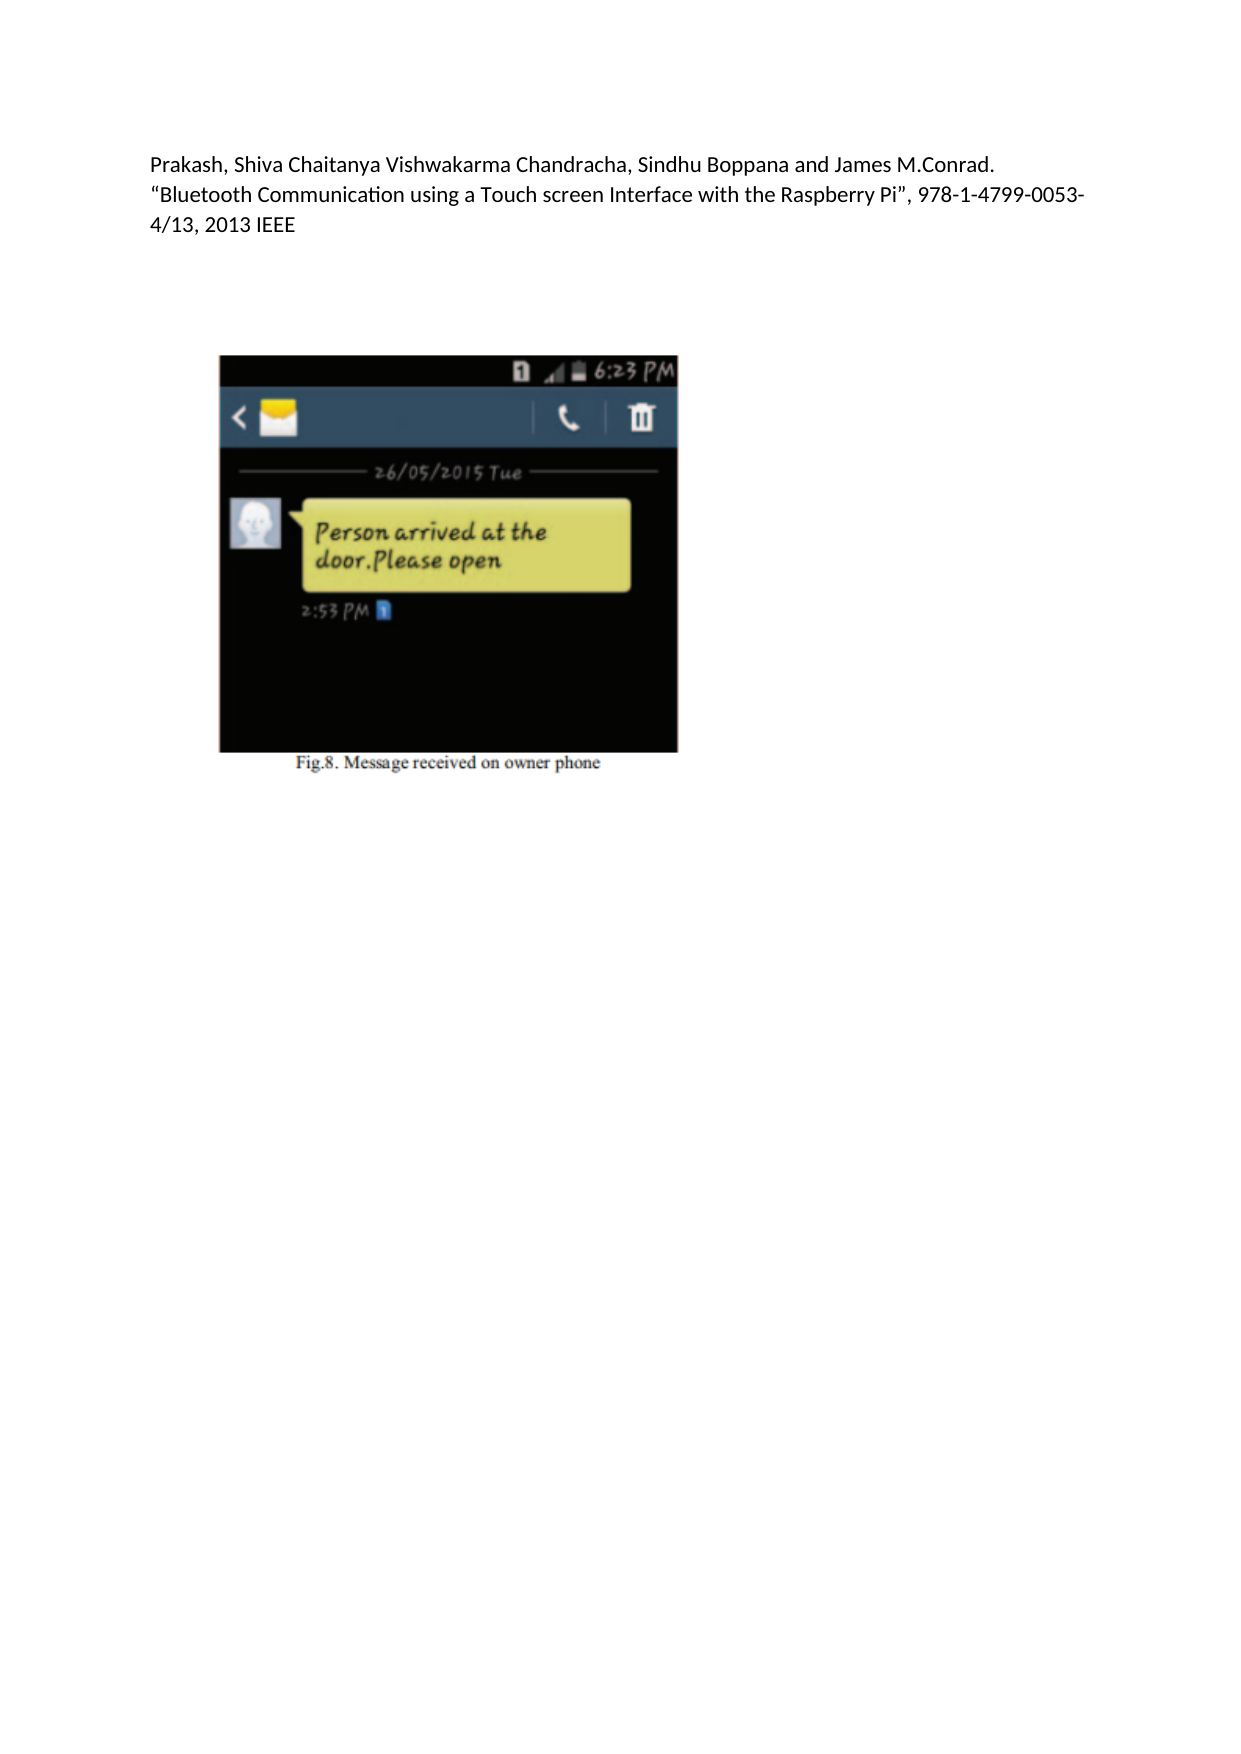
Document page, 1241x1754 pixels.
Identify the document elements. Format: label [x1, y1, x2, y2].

picture [150, 304, 714, 803]
text [150, 150, 1090, 238]
